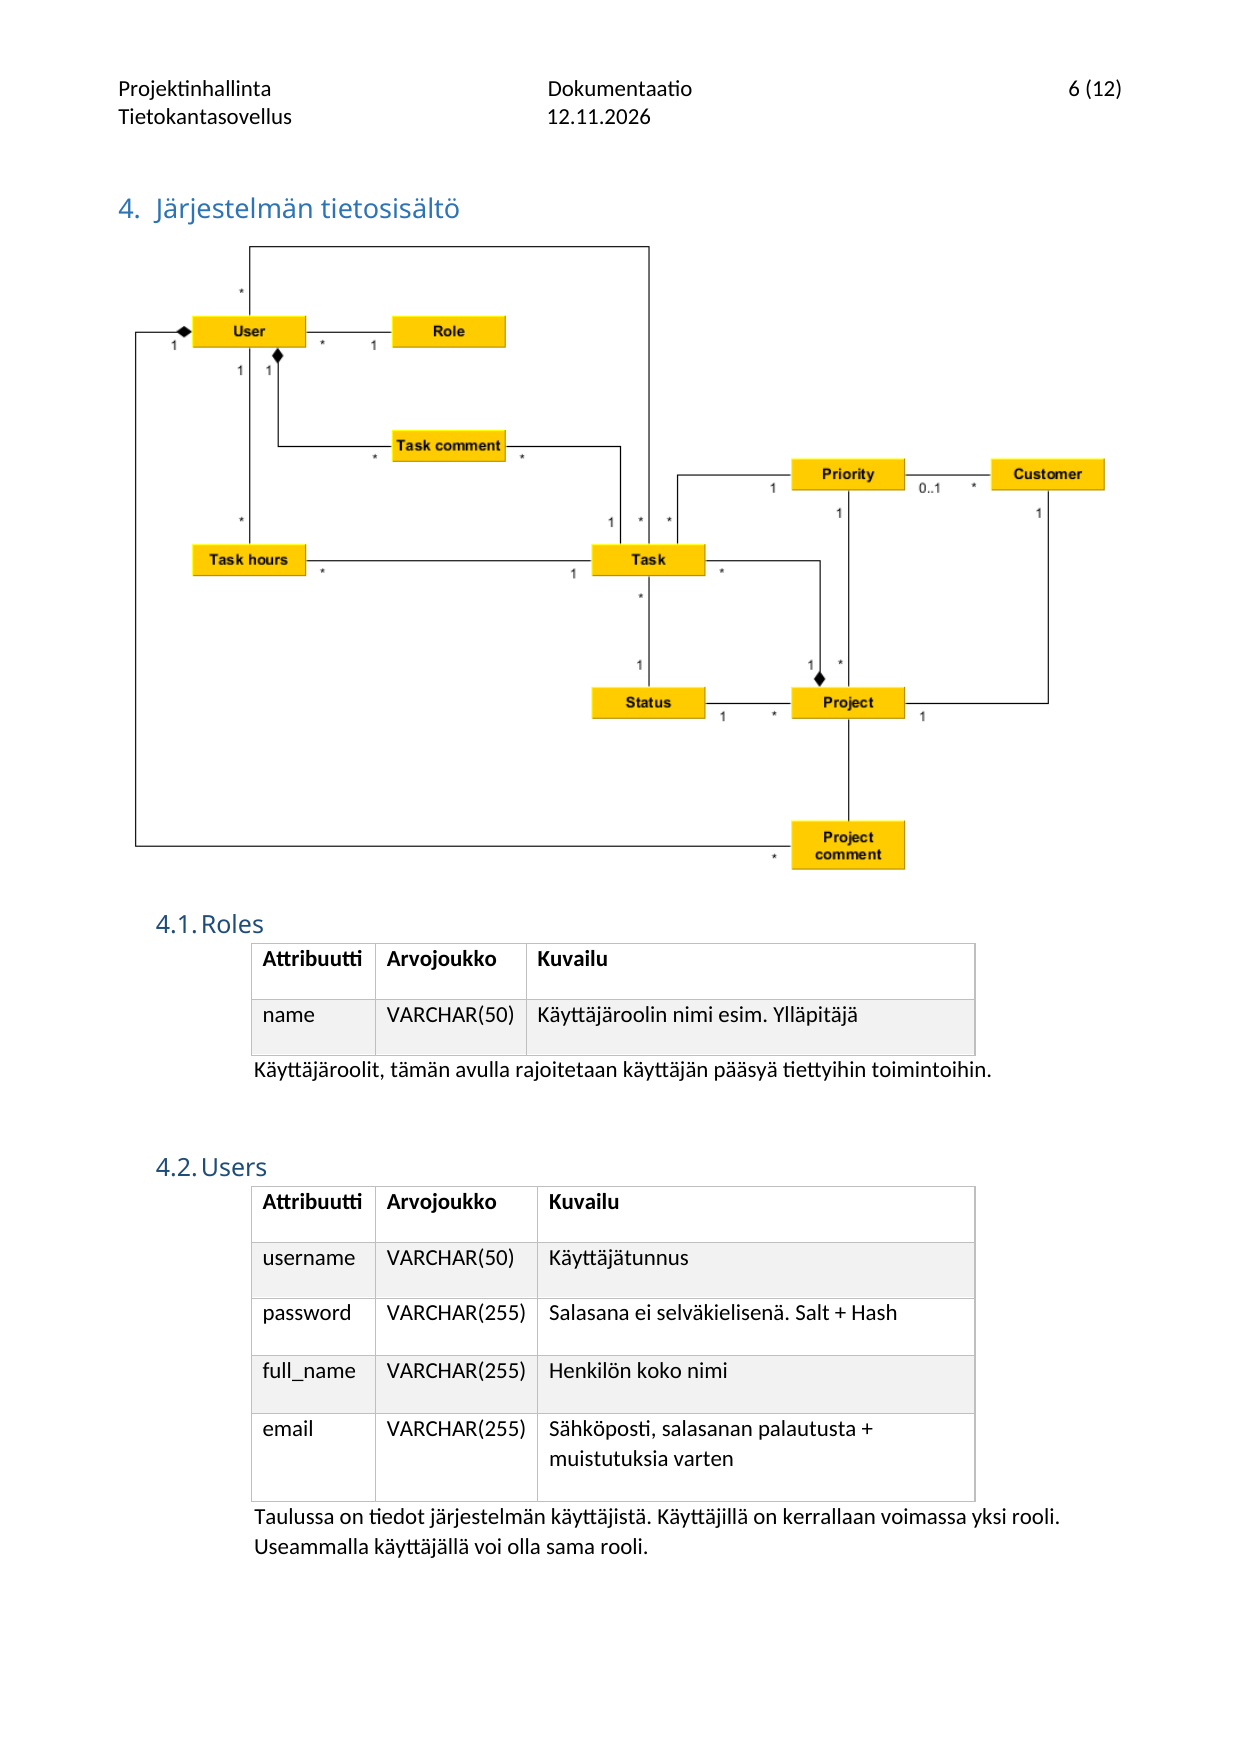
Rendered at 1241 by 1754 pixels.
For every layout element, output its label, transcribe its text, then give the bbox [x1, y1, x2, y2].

text Käyttäjäroolit, tämän avulla rajoitetaan käyttäjän pääsyä tiettyihin toimintoihin. [118, 1056, 1122, 1084]
table_cell VARCHAR(50) [376, 1243, 537, 1297]
table_cell VARCHAR(255) [376, 1299, 537, 1355]
subtitle Roles [156, 907, 1122, 941]
table_cell name [252, 1000, 375, 1054]
table_cell VARCHAR(255) [376, 1356, 537, 1413]
table_cell username [252, 1243, 375, 1297]
table_cell email [252, 1414, 375, 1501]
table_header Attribuutti [252, 944, 375, 999]
text Taulussa on tiedot järjestelmän käyttäjistä. Käyttäjillä on kerrallaan voimassa yksi rooli. Useammalla käyttäjällä voi olla sama rooli. [254, 1502, 1122, 1560]
table_header Attribuutti [252, 1187, 375, 1242]
table_cell password [252, 1299, 375, 1355]
table_cell VARCHAR(255) [376, 1414, 537, 1501]
subtitle Järjestelmän tietosisältö [118, 190, 1122, 227]
picture [118, 229, 1122, 888]
table_cell Henkilön koko nimi [538, 1356, 974, 1413]
table_cell Sähköposti, salasanan palautusta + muistutuksia varten [538, 1414, 974, 1501]
table_cell Käyttäjäroolin nimi esim. Ylläpitäjä [527, 1000, 974, 1054]
table_cell Käyttäjätunnus [538, 1243, 974, 1297]
table_header Kuvailu [538, 1187, 974, 1242]
subtitle Users [156, 1149, 1122, 1183]
table_cell Salasana ei selväkielisenä. Salt + Hash [538, 1299, 974, 1355]
table_cell VARCHAR(50) [376, 1000, 526, 1054]
table_cell full_name [252, 1356, 375, 1413]
table_header Arvojoukko [376, 944, 526, 999]
table_header Kuvailu [527, 944, 974, 999]
table_header Arvojoukko [376, 1187, 537, 1242]
